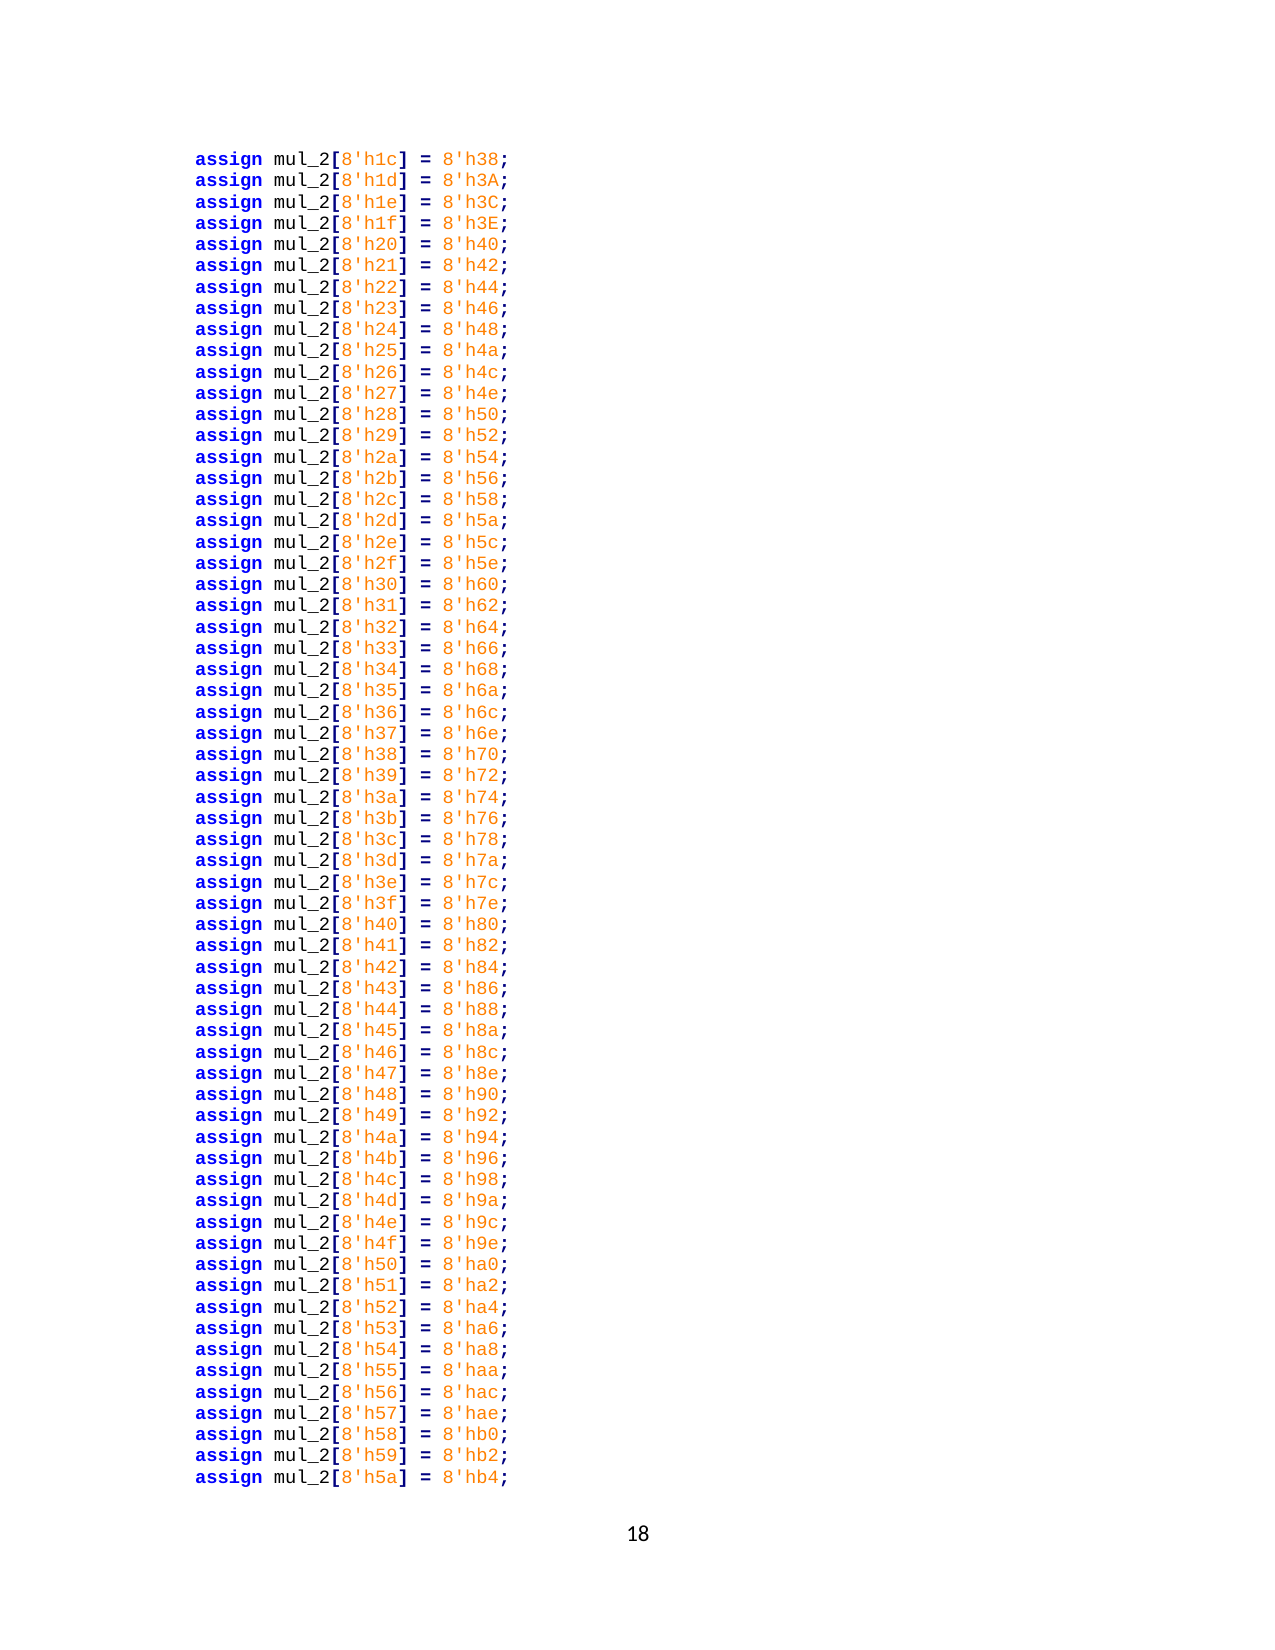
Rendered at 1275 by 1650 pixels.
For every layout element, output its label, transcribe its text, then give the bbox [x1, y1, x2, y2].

text assign mul_2[8'h56] = 8'hac; [150, 1382, 1125, 1404]
text assign mul_2[8'h24] = 8'h48; [150, 320, 1125, 341]
text assign mul_2[8'h2b] = 8'h56; [150, 469, 1125, 490]
text assign mul_2[8'h2a] = 8'h54; [150, 447, 1125, 469]
text assign mul_2[8'h3c] = 8'h78; [150, 830, 1125, 851]
text assign mul_2[8'h46] = 8'h8c; [150, 1042, 1125, 1064]
text assign mul_2[8'h41] = 8'h82; [150, 936, 1125, 957]
text assign mul_2[8'h53] = 8'ha6; [150, 1319, 1125, 1340]
text assign mul_2[8'h1e] = 8'h3C; [150, 192, 1125, 214]
text assign mul_2[8'h4b] = 8'h96; [150, 1149, 1125, 1170]
text assign mul_2[8'h40] = 8'h80; [150, 915, 1125, 936]
text assign mul_2[8'h21] = 8'h42; [150, 256, 1125, 277]
text assign mul_2[8'h27] = 8'h4e; [150, 384, 1125, 405]
text assign mul_2[8'h39] = 8'h72; [150, 766, 1125, 787]
text assign mul_2[8'h51] = 8'ha2; [150, 1276, 1125, 1297]
text assign mul_2[8'h1f] = 8'h3E; [150, 214, 1125, 235]
text assign mul_2[8'h38] = 8'h70; [150, 745, 1125, 766]
text assign mul_2[8'h30] = 8'h60; [150, 575, 1125, 596]
text assign mul_2[8'h26] = 8'h4c; [150, 362, 1125, 384]
text assign mul_2[8'h23] = 8'h46; [150, 299, 1125, 320]
text assign mul_2[8'h55] = 8'haa; [150, 1361, 1125, 1382]
text assign mul_2[8'h4a] = 8'h94; [150, 1127, 1125, 1149]
text assign mul_2[8'h3f] = 8'h7e; [150, 894, 1125, 915]
text assign mul_2[8'h25] = 8'h4a; [150, 341, 1125, 362]
text assign mul_2[8'h36] = 8'h6c; [150, 702, 1125, 724]
text assign mul_2[8'h2f] = 8'h5e; [150, 554, 1125, 575]
text assign mul_2[8'h42] = 8'h84; [150, 957, 1125, 979]
text assign mul_2[8'h4d] = 8'h9a; [150, 1191, 1125, 1212]
text assign mul_2[8'h54] = 8'ha8; [150, 1340, 1125, 1361]
text assign mul_2[8'h34] = 8'h68; [150, 660, 1125, 681]
text assign mul_2[8'h43] = 8'h86; [150, 979, 1125, 1000]
text assign mul_2[8'h1d] = 8'h3A; [150, 171, 1125, 192]
text assign mul_2[8'h32] = 8'h64; [150, 617, 1125, 639]
text assign mul_2[8'h50] = 8'ha0; [150, 1255, 1125, 1276]
text assign mul_2[8'h59] = 8'hb2; [150, 1446, 1125, 1467]
text assign mul_2[8'h3b] = 8'h76; [150, 809, 1125, 830]
text assign mul_2[8'h35] = 8'h6a; [150, 681, 1125, 702]
text assign mul_2[8'h28] = 8'h50; [150, 405, 1125, 426]
text assign mul_2[8'h33] = 8'h66; [150, 639, 1125, 660]
text assign mul_2[8'h57] = 8'hae; [150, 1404, 1125, 1425]
text assign mul_2[8'h1c] = 8'h38; [150, 150, 1125, 171]
text assign mul_2[8'h58] = 8'hb0; [150, 1425, 1125, 1446]
text assign mul_2[8'h48] = 8'h90; [150, 1085, 1125, 1106]
text assign mul_2[8'h2e] = 8'h5c; [150, 532, 1125, 554]
text assign mul_2[8'h44] = 8'h88; [150, 1000, 1125, 1021]
text assign mul_2[8'h2d] = 8'h5a; [150, 511, 1125, 532]
text assign mul_2[8'h31] = 8'h62; [150, 596, 1125, 617]
text assign mul_2[8'h5a] = 8'hb4; [150, 1467, 1125, 1489]
text assign mul_2[8'h4f] = 8'h9e; [150, 1234, 1125, 1255]
text assign mul_2[8'h52] = 8'ha4; [150, 1297, 1125, 1319]
text assign mul_2[8'h20] = 8'h40; [150, 235, 1125, 256]
text assign mul_2[8'h37] = 8'h6e; [150, 724, 1125, 745]
text assign mul_2[8'h4e] = 8'h9c; [150, 1212, 1125, 1234]
text assign mul_2[8'h45] = 8'h8a; [150, 1021, 1125, 1042]
text assign mul_2[8'h2c] = 8'h58; [150, 490, 1125, 511]
text assign mul_2[8'h3a] = 8'h74; [150, 787, 1125, 809]
text assign mul_2[8'h3e] = 8'h7c; [150, 872, 1125, 894]
text assign mul_2[8'h3d] = 8'h7a; [150, 851, 1125, 872]
text assign mul_2[8'h49] = 8'h92; [150, 1106, 1125, 1127]
text assign mul_2[8'h29] = 8'h52; [150, 426, 1125, 447]
text assign mul_2[8'h22] = 8'h44; [150, 277, 1125, 299]
text assign mul_2[8'h47] = 8'h8e; [150, 1064, 1125, 1085]
text assign mul_2[8'h4c] = 8'h98; [150, 1170, 1125, 1191]
